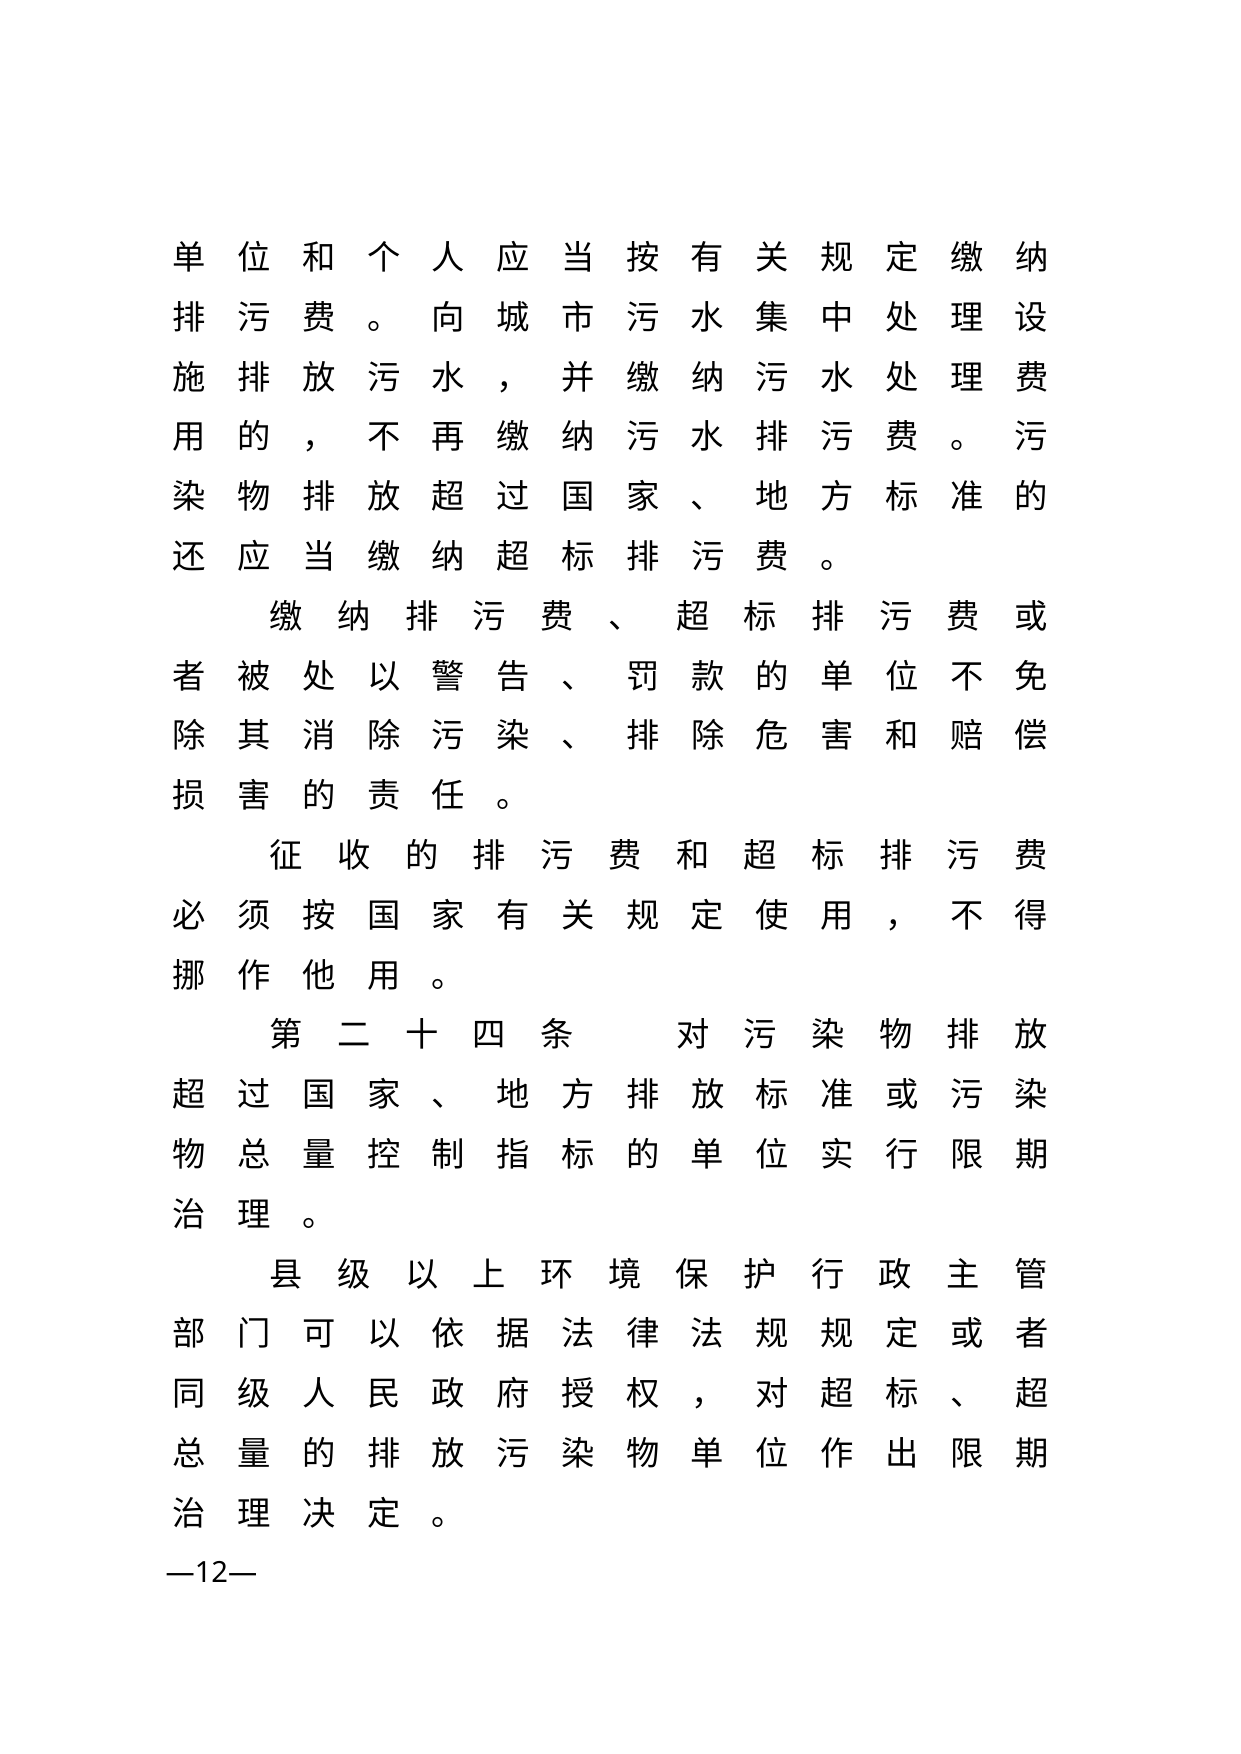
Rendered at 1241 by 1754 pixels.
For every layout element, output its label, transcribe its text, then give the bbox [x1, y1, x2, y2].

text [172, 225, 1079, 584]
text 缴纳排污费、超标排污费或者被处以警告、罚款的单位不免除其消除污染、排除危害和赔偿损害的责任。 [172, 584, 1079, 823]
text 县级以上环境保护行政主管部门可以依据法律法规规定或者同级人民政府授权，对超标、超总量的排放污染物单位作出限期治理决定。 [172, 1242, 1079, 1541]
text 征收的排污费和超标排污费必须按国家有关规定使用，不得挪作他用。 [172, 823, 1079, 1002]
text 第二十四条 对污染物排放超过国家、地方排放标准或污染物总量控制指标的单位实行限期治理。 [172, 1002, 1079, 1242]
